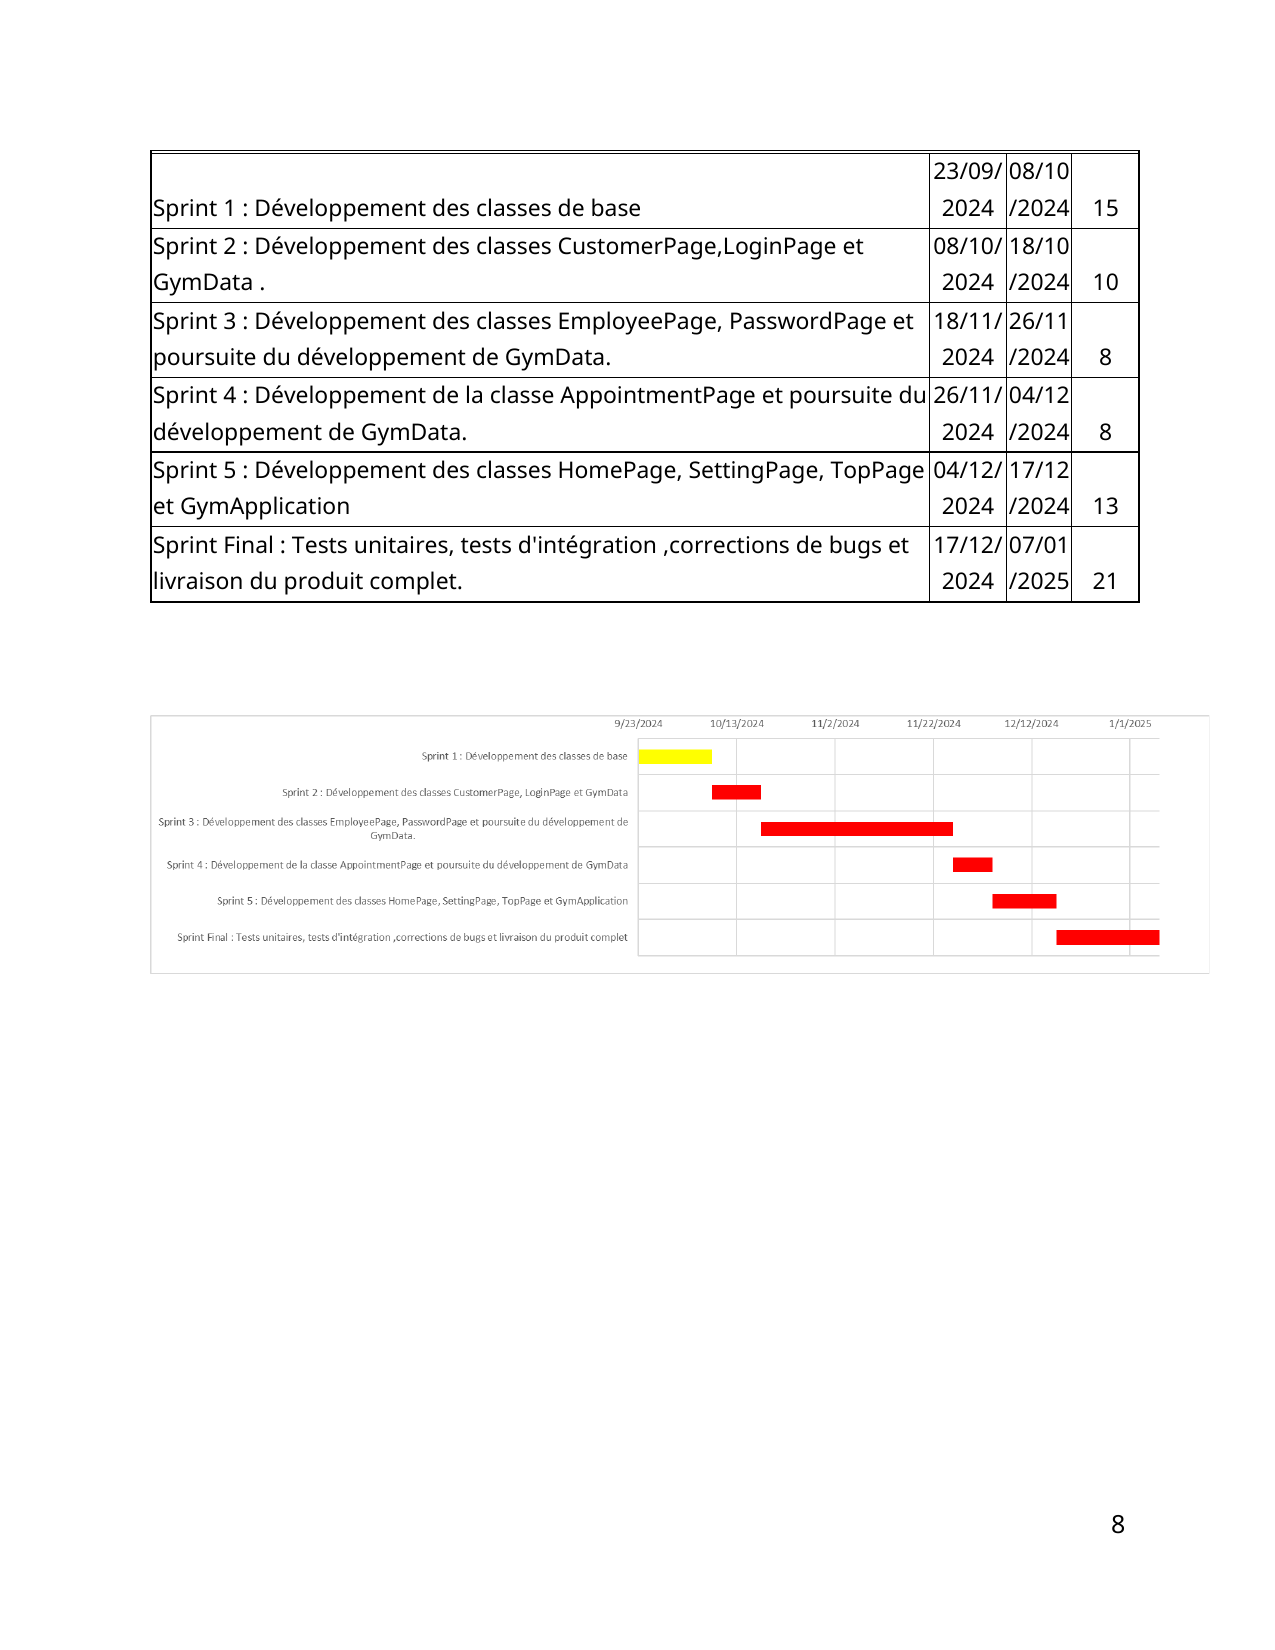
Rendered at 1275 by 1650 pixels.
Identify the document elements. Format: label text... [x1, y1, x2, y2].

table_cell 18/10/2024 [1007, 229, 1071, 302]
table_cell Sprint 2 : Développement des classes CustomerPage,LoginPage et GymData . [152, 229, 929, 302]
table_cell Sprint 3 : Développement des classes EmployeePage, PasswordPage et poursuite du développement de GymData. [152, 303, 929, 377]
table_cell 23/09/2024 [930, 154, 1006, 227]
table_cell 17/12/2024 [1007, 453, 1071, 526]
table_cell Sprint Final : Tests unitaires, tests d'intégration ,corrections de bugs et livraison du produit complet. [152, 527, 929, 601]
table_cell 08/10/2024 [930, 229, 1006, 302]
table_cell 8 [1072, 303, 1138, 377]
table_cell 26/11/2024 [930, 378, 1006, 451]
table_cell 04/12/2024 [1007, 378, 1071, 451]
table_cell 13 [1072, 453, 1138, 526]
table_cell Sprint 1 : Développement des classes de base [152, 154, 929, 227]
picture [150, 715, 1210, 974]
table_cell Sprint 4 : Développement de la classe AppointmentPage et poursuite du développement de GymData. [152, 378, 929, 451]
table_cell 04/12/2024 [930, 453, 1006, 526]
table_cell 8 [1072, 378, 1138, 451]
table_cell 18/11/2024 [930, 303, 1006, 377]
table_cell Sprint 5 : Développement des classes HomePage, SettingPage, TopPage et GymApplication [152, 453, 929, 526]
table_cell 26/11/2024 [1007, 303, 1071, 377]
table_cell 15 [1072, 154, 1138, 227]
table_cell 08/10/2024 [1007, 154, 1071, 227]
table_cell 10 [1072, 229, 1138, 302]
table_cell 07/01/2025 [1007, 527, 1071, 601]
table_cell 21 [1072, 527, 1138, 601]
table_cell 17/12/2024 [930, 527, 1006, 601]
